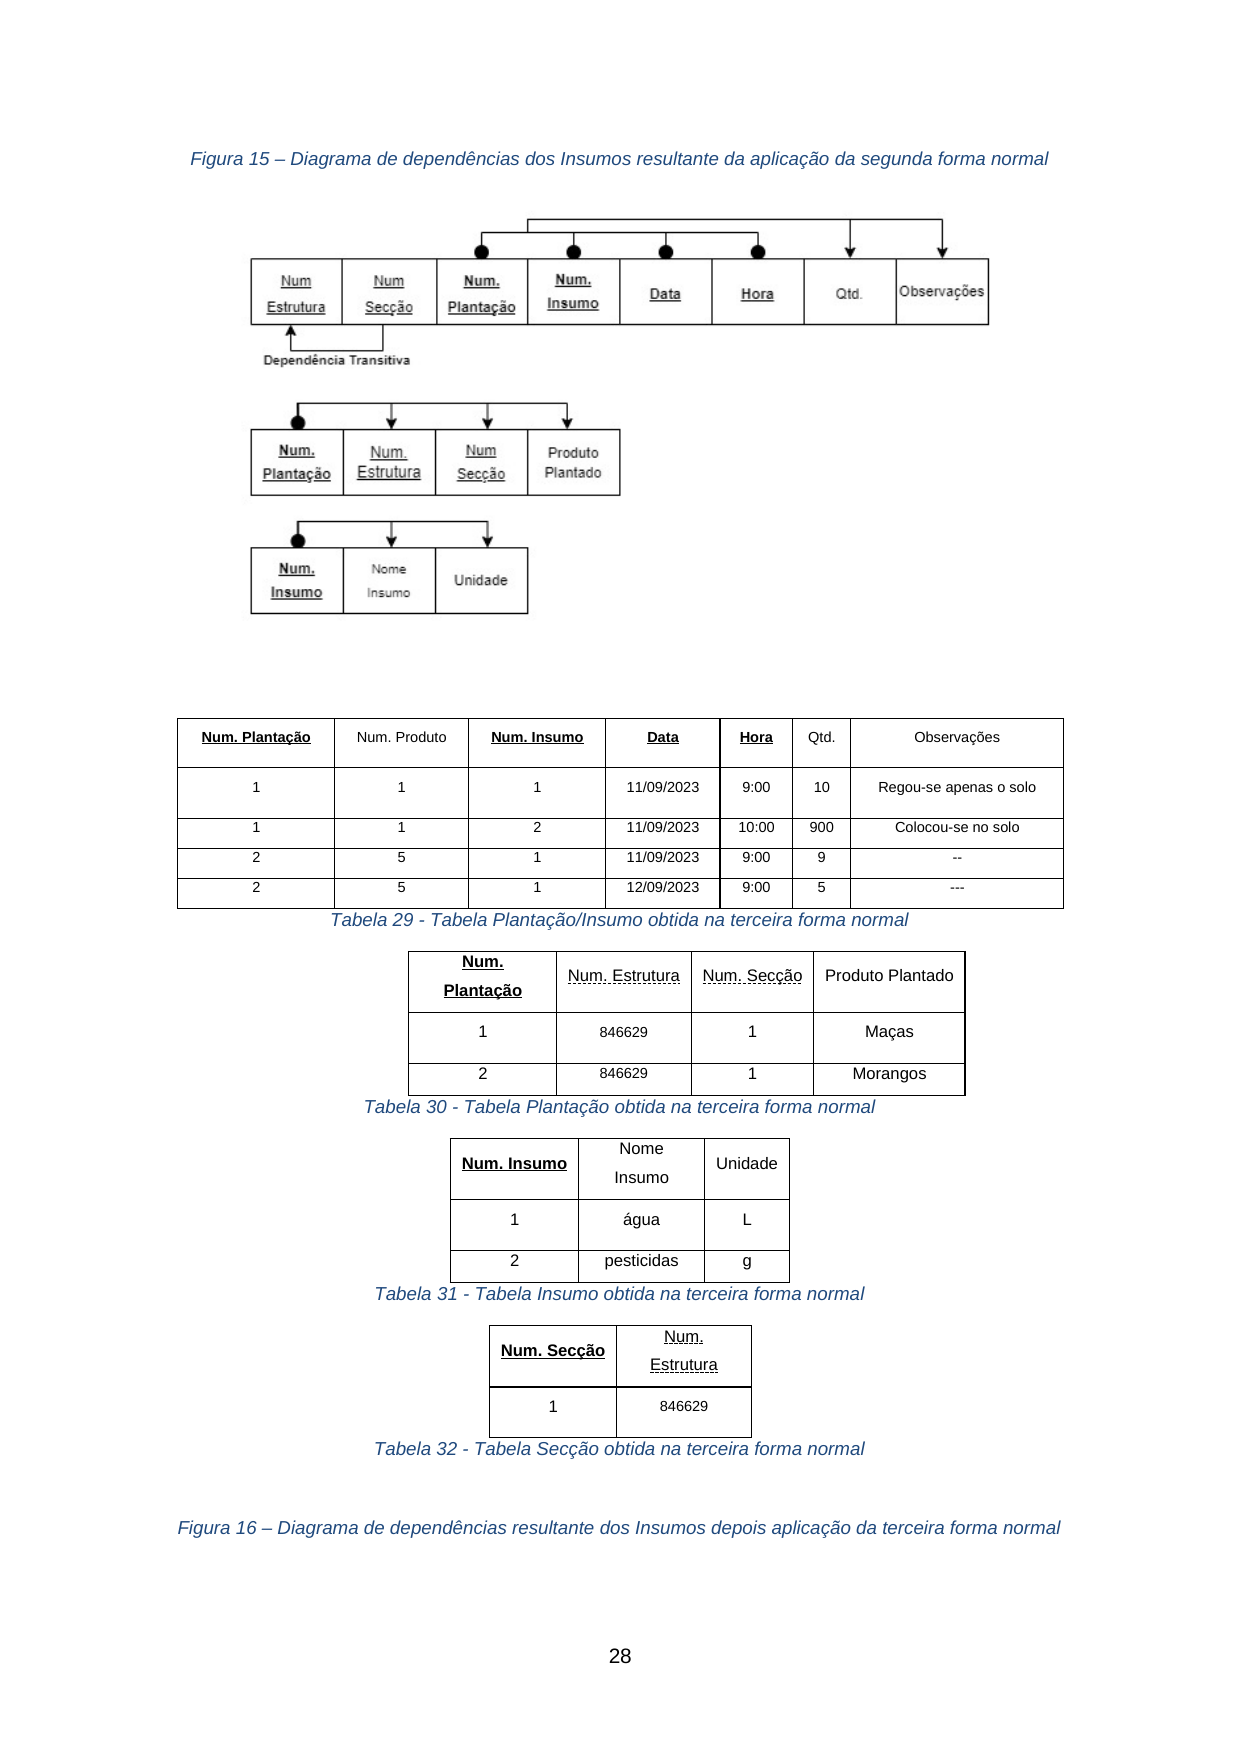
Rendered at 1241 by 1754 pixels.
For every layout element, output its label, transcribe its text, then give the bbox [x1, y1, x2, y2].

table_header Unidade [705, 1139, 789, 1199]
table_cell Maças [814, 1013, 964, 1062]
table_cell Regou-se apenas o solo [851, 768, 1063, 818]
text Tabela 32 - Tabela Secção obtida na terceira forma normal [177, 1438, 1063, 1460]
text Tabela 31 - Tabela Insumo obtida na terceira forma normal [177, 1283, 1063, 1304]
table_cell 1 [469, 849, 605, 878]
table_cell g [705, 1251, 789, 1282]
table_cell 1 [692, 1013, 813, 1062]
table_cell 2 [178, 849, 334, 878]
table_header Num. Produto [335, 719, 468, 767]
table_header Num. Plantação [409, 952, 556, 1012]
table_cell Morangos [814, 1064, 964, 1095]
table_cell 1 [335, 768, 468, 818]
table_cell 1 [335, 819, 468, 848]
table_cell 2 [178, 879, 334, 907]
table_header Num. Estrutura [617, 1326, 751, 1386]
table_header Qtd. [793, 719, 850, 767]
table_cell 1 [469, 879, 605, 907]
table_cell 5 [335, 849, 468, 878]
table_cell 9 [793, 849, 850, 878]
table_cell 1 [490, 1388, 616, 1437]
table_cell 11/09/2023 [606, 849, 719, 878]
table_cell 5 [335, 879, 468, 907]
table_cell 1 [469, 768, 605, 818]
table_cell água [579, 1200, 704, 1250]
table_cell 11/09/2023 [606, 819, 719, 848]
table_cell 2 [451, 1251, 578, 1282]
table_header Nome Insumo [579, 1139, 704, 1199]
table_header Num. Insumo [451, 1139, 578, 1199]
picture [232, 190, 1009, 634]
table_cell 1 [178, 819, 334, 848]
table_cell 846629 [557, 1064, 691, 1095]
table_cell 9:00 [721, 879, 792, 907]
table_cell pesticidas [579, 1251, 704, 1282]
table_cell 1 [409, 1013, 556, 1062]
table_header Observações [851, 719, 1063, 767]
table_cell 846629 [557, 1013, 691, 1062]
table_header Num. Plantação [178, 719, 334, 767]
table_cell L [705, 1200, 789, 1250]
table_cell Colocou-se no solo [851, 819, 1063, 848]
table_cell -- [851, 849, 1063, 878]
table_cell 1 [451, 1200, 578, 1250]
table_cell 12/09/2023 [606, 879, 719, 907]
table_cell 9:00 [721, 768, 792, 818]
text Tabela 30 - Tabela Plantação obtida na terceira forma normal [177, 1096, 1063, 1117]
table_header Num. Estrutura [557, 952, 691, 1012]
table_cell 2 [409, 1064, 556, 1095]
table_cell 10:00 [721, 819, 792, 848]
table_header Produto Plantado [814, 952, 964, 1012]
text Figura 16 – Diagrama de dependências resultante dos Insumos depois aplicação da terceira forma normal [177, 1516, 1063, 1538]
table_header Num. Secção [490, 1326, 616, 1386]
table_header Num. Insumo [469, 719, 605, 767]
table_header Num. Secção [692, 952, 813, 1012]
table_cell 9:00 [721, 849, 792, 878]
table_header Hora [721, 719, 792, 767]
table_header Data [606, 719, 719, 767]
table_cell 900 [793, 819, 850, 848]
text Figura 15 – Diagrama de dependências dos Insumos resultante da aplicação da segunda forma normal [177, 148, 1063, 169]
table_cell 1 [692, 1064, 813, 1095]
table_cell --- [851, 879, 1063, 907]
table_cell 2 [469, 819, 605, 848]
text Tabela 29 - Tabela Plantação/Insumo obtida na terceira forma normal [177, 909, 1063, 930]
table_cell 5 [793, 879, 850, 907]
table_cell 11/09/2023 [606, 768, 719, 818]
table_cell 10 [793, 768, 850, 818]
table_cell 846629 [617, 1388, 751, 1437]
table_cell 1 [178, 768, 334, 818]
